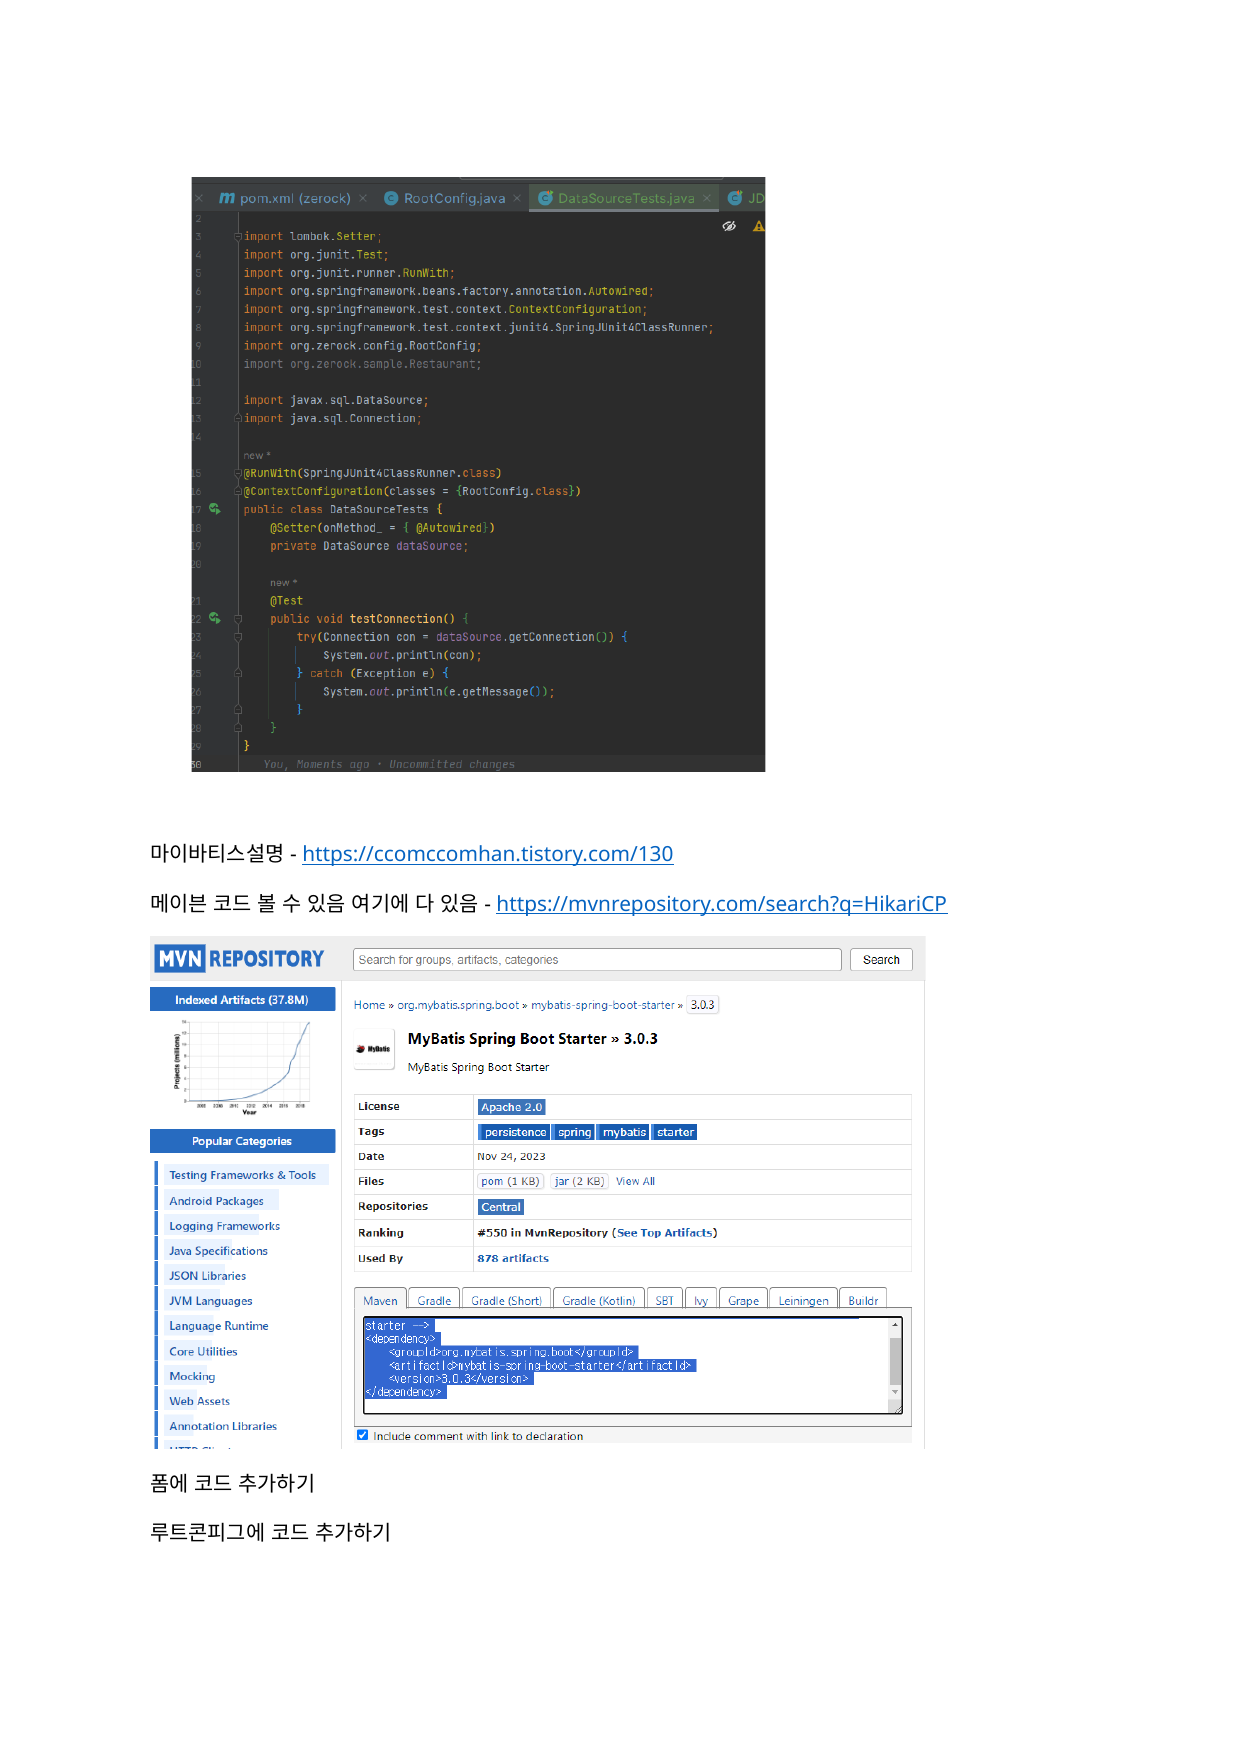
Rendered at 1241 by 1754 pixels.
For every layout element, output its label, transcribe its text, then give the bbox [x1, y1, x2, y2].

text 메이븐 코드 볼 수 있음 여기에 다 있음 - https://mvnrepository.com/search?q=HikariCP [150, 887, 1090, 917]
picture [191, 177, 766, 772]
picture [150, 936, 926, 1449]
text 루트콘피그에 코드 추가하기 [150, 1516, 1090, 1547]
text 마이바티스설명 - https://ccomccomhan.tistory.com/130 [150, 838, 1090, 868]
text 폼에 코드 추가하기 [150, 1467, 1090, 1497]
